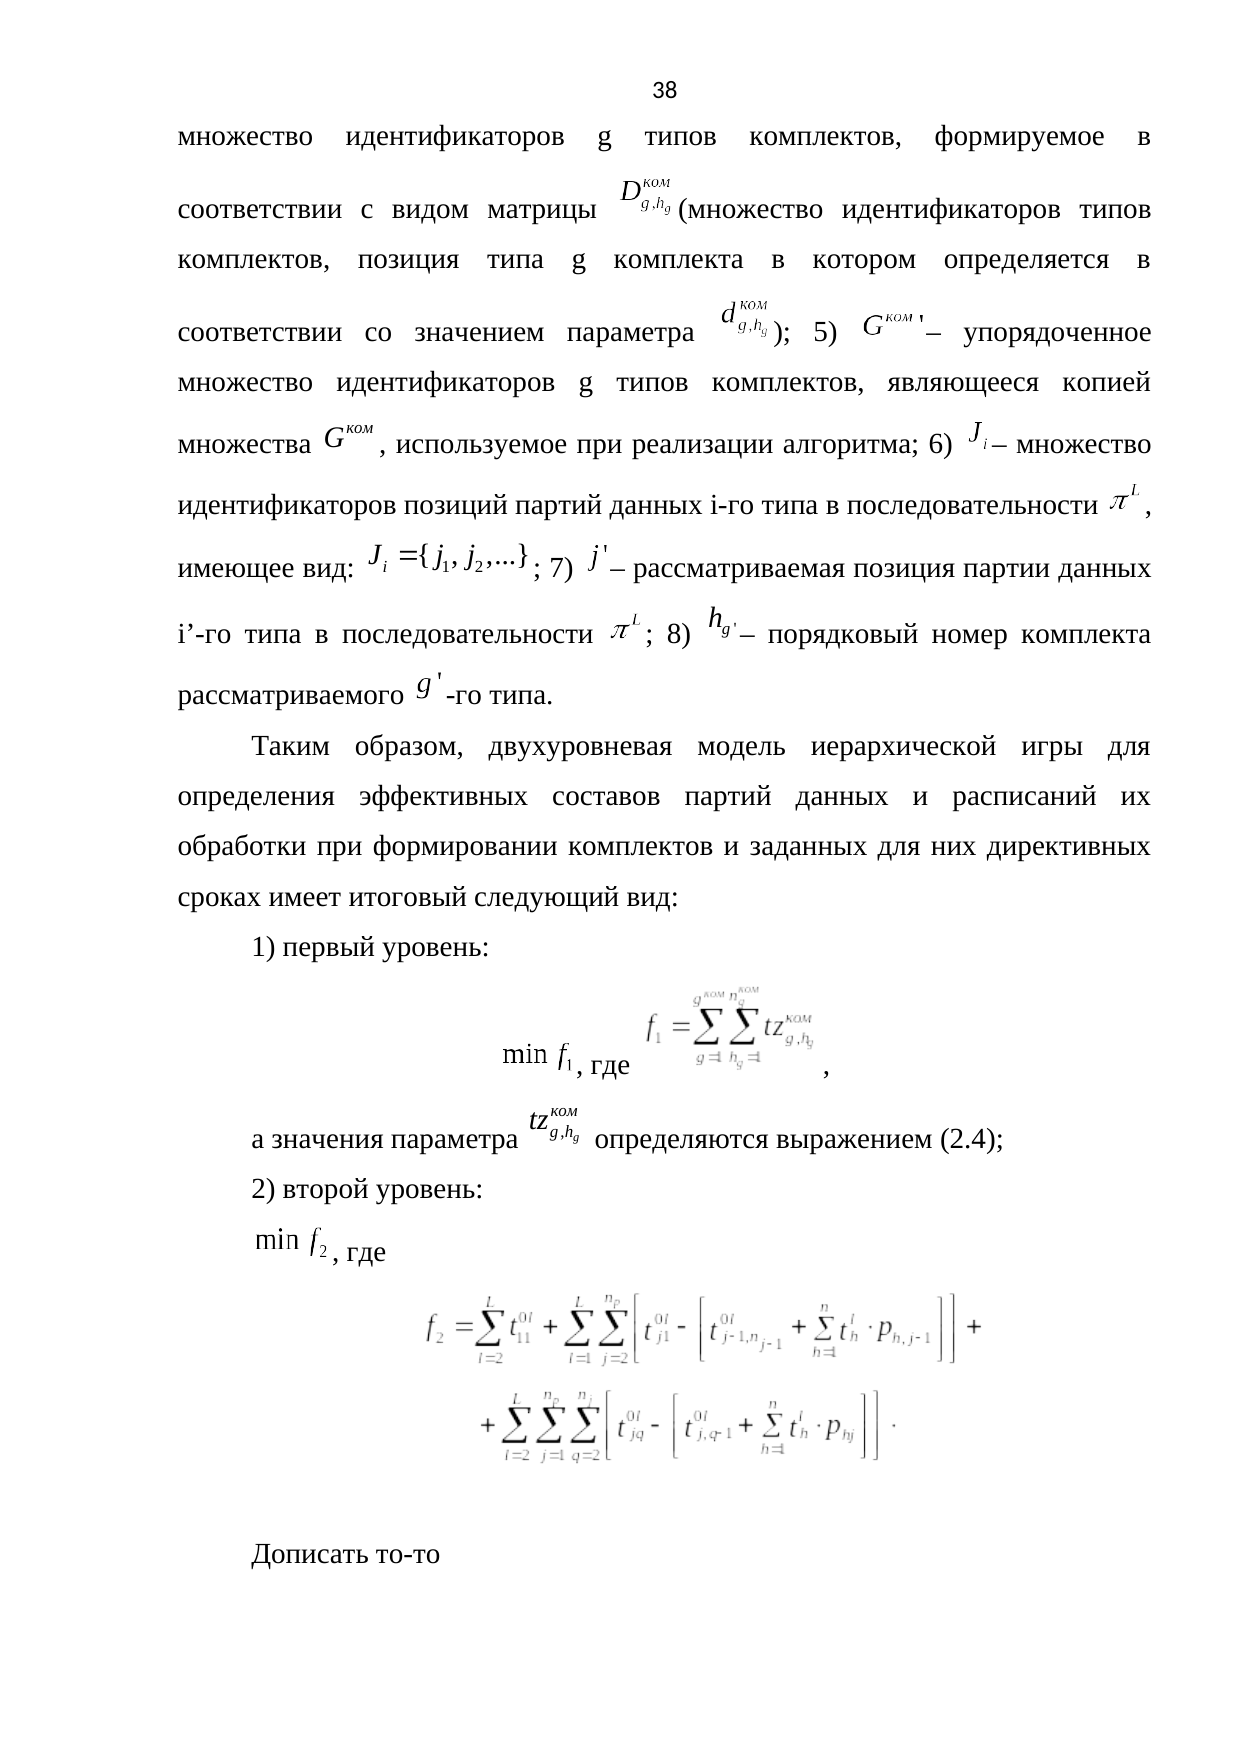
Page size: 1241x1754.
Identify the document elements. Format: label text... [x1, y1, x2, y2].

text 1) первый уровень: [177, 929, 1152, 963]
text , где , [177, 979, 1152, 1081]
text а значения параметра определяются выражением (2.4); [177, 1098, 1152, 1155]
text Дописать то-то [177, 1536, 1152, 1570]
text 2) второй уровень: [177, 1172, 1152, 1205]
text Таким образом, двухуровневая модель иерархической игры для определения эффективных составов партий данных и расписаний их обработки при формировании комплектов и заданных для них директивных сроках имеет итоговый следующий вид: [177, 728, 1152, 912]
text , где [177, 1222, 1152, 1267]
